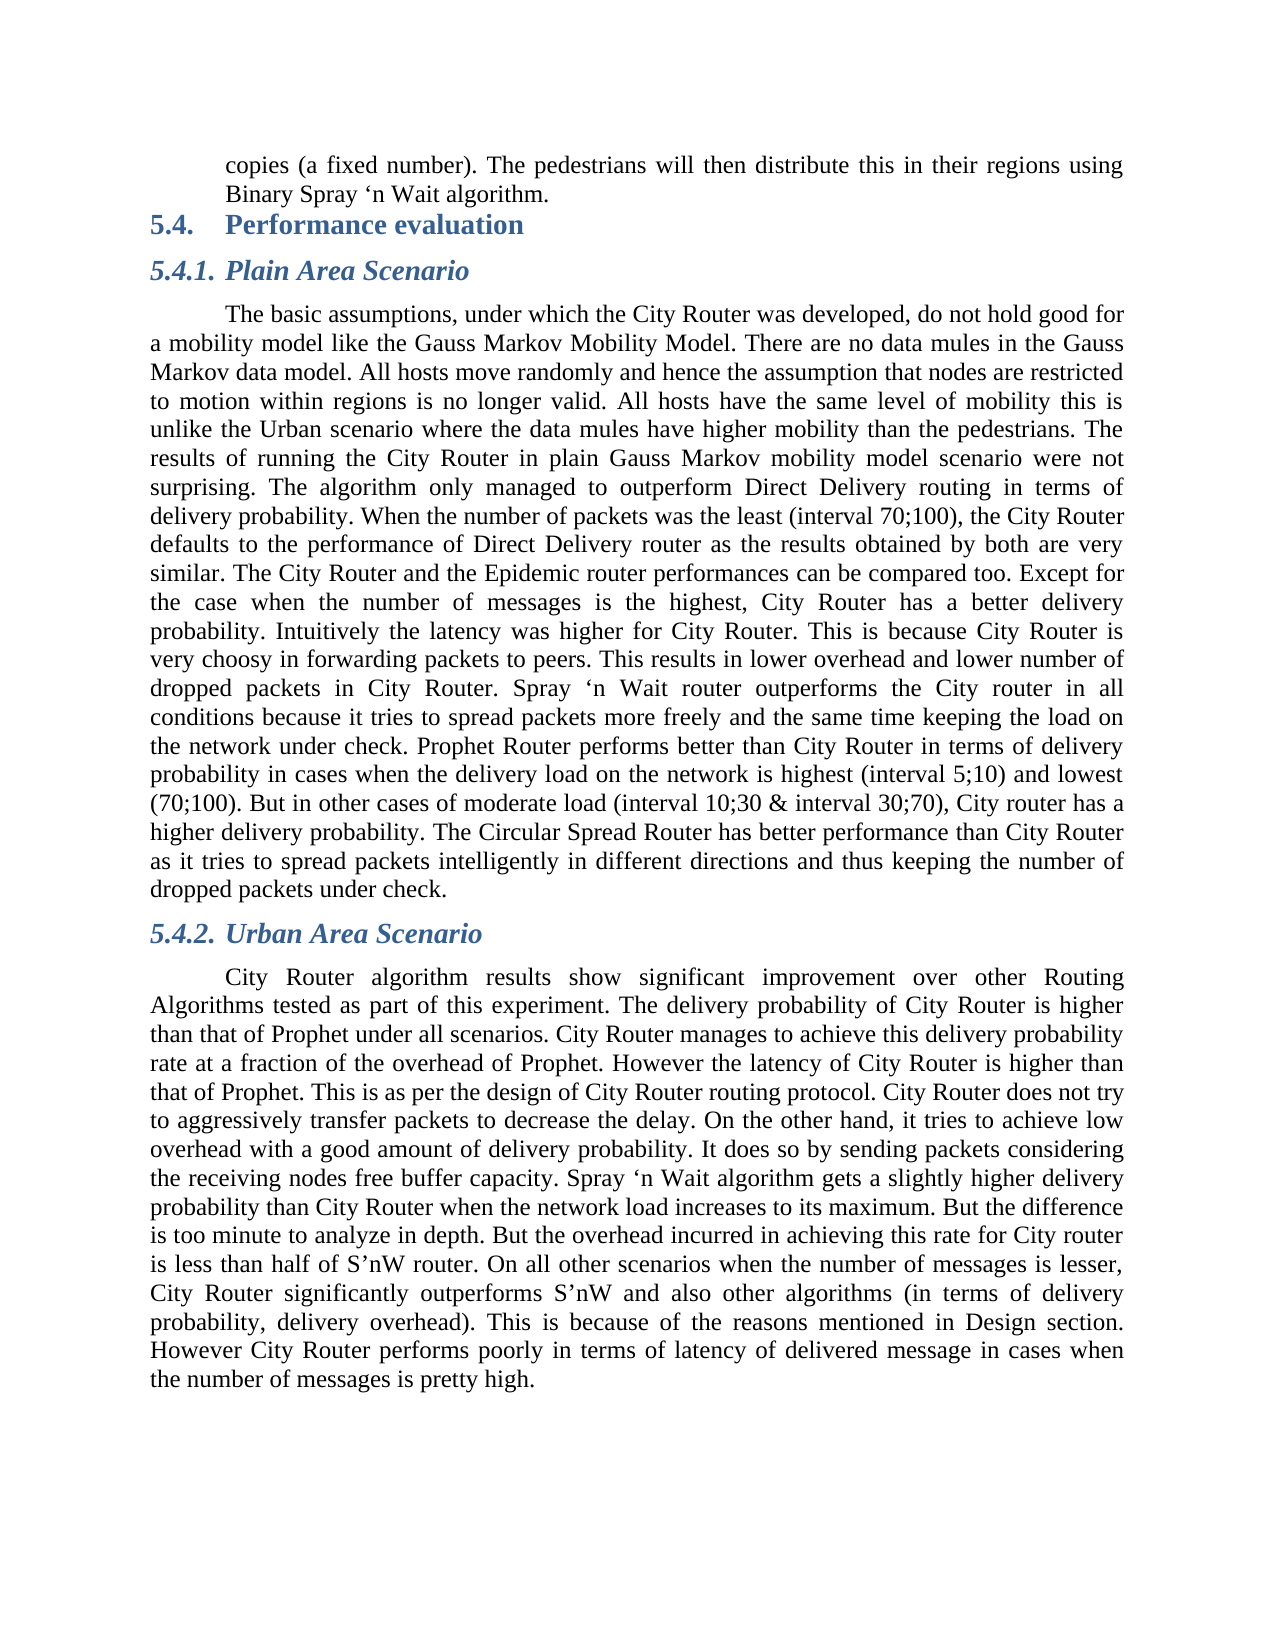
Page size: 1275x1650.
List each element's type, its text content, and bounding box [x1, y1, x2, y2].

list Performance evaluation [150, 207, 1125, 241]
list Urban Area Scenario [150, 916, 1125, 949]
text City Router algorithm results show significant improvement over other Routing Algorithms tested as part of this experiment. The delivery probability of City Router is higher than that of Prophet under all scenarios. City Router manages to achieve this delivery probability rate at a fraction of the overhead of Prophet. However the latency of City Router is higher than that of Prophet. This is as per the design of City Router routing protocol. City Router does not try to aggressively transfer packets to decrease the delay. On the other hand, it tries to achieve low overhead with a good amount of delivery probability. It does so by sending packets considering the receiving nodes free buffer capacity. Spray ‘n Wait algorithm gets a slightly higher delivery probability than City Router when the network load increases to its maximum. But the difference is too minute to analyze in depth. But the overhead incurred in achieving this rate for City router is less than half of S’nW router. On all other scenarios when the number of messages is lesser, City Router significantly outperforms S’nW and also other algorithms (in terms of delivery probability, delivery overhead). This is because of the reasons mentioned in Design section. However City Router performs poorly in terms of latency of delivered message in cases when the number of messages is pretty high. [150, 962, 1125, 1393]
list Plain Area Scenario [150, 253, 1125, 287]
text The basic assumptions, under which the City Router was developed, do not hold good for a mobility model like the Gauss Markov Mobility Model. There are no data mules in the Gauss Markov data model. All hosts move randomly and hence the assumption that nodes are restricted to motion within regions is no longer valid. All hosts have the same level of mobility this is unlike the Urban scenario where the data mules have higher mobility than the pedestrians. The results of running the City Router in plain Gauss Markov mobility model scenario were not surprising. The algorithm only managed to outperform Direct Delivery routing in terms of delivery probability. When the number of packets was the least (interval 70;100), the City Router defaults to the performance of Direct Delivery router as the results obtained by both are very similar. The City Router and the Epidemic router performances can be compared too. Except for the case when the number of messages is the highest, City Router has a better delivery probability. Intuitively the latency was higher for City Router. This is because City Router is very choosy in forwarding packets to peers. This results in lower overhead and lower number of dropped packets in City Router. Spray ‘n Wait router outperforms the City router in all conditions because it tries to spread packets more freely and the same time keeping the load on the network under check. Prophet Router performs better than City Router in terms of delivery probability in cases when the delivery load on the network is highest (interval 5;10) and lowest (70;100). But in other cases of moderate load (interval 10;30 & interval 30;70), City router has a higher delivery probability. The Circular Spread Router has better performance than City Router as it tries to spread packets intelligently in different directions and thus keeping the number of dropped packets under check. [150, 299, 1125, 903]
